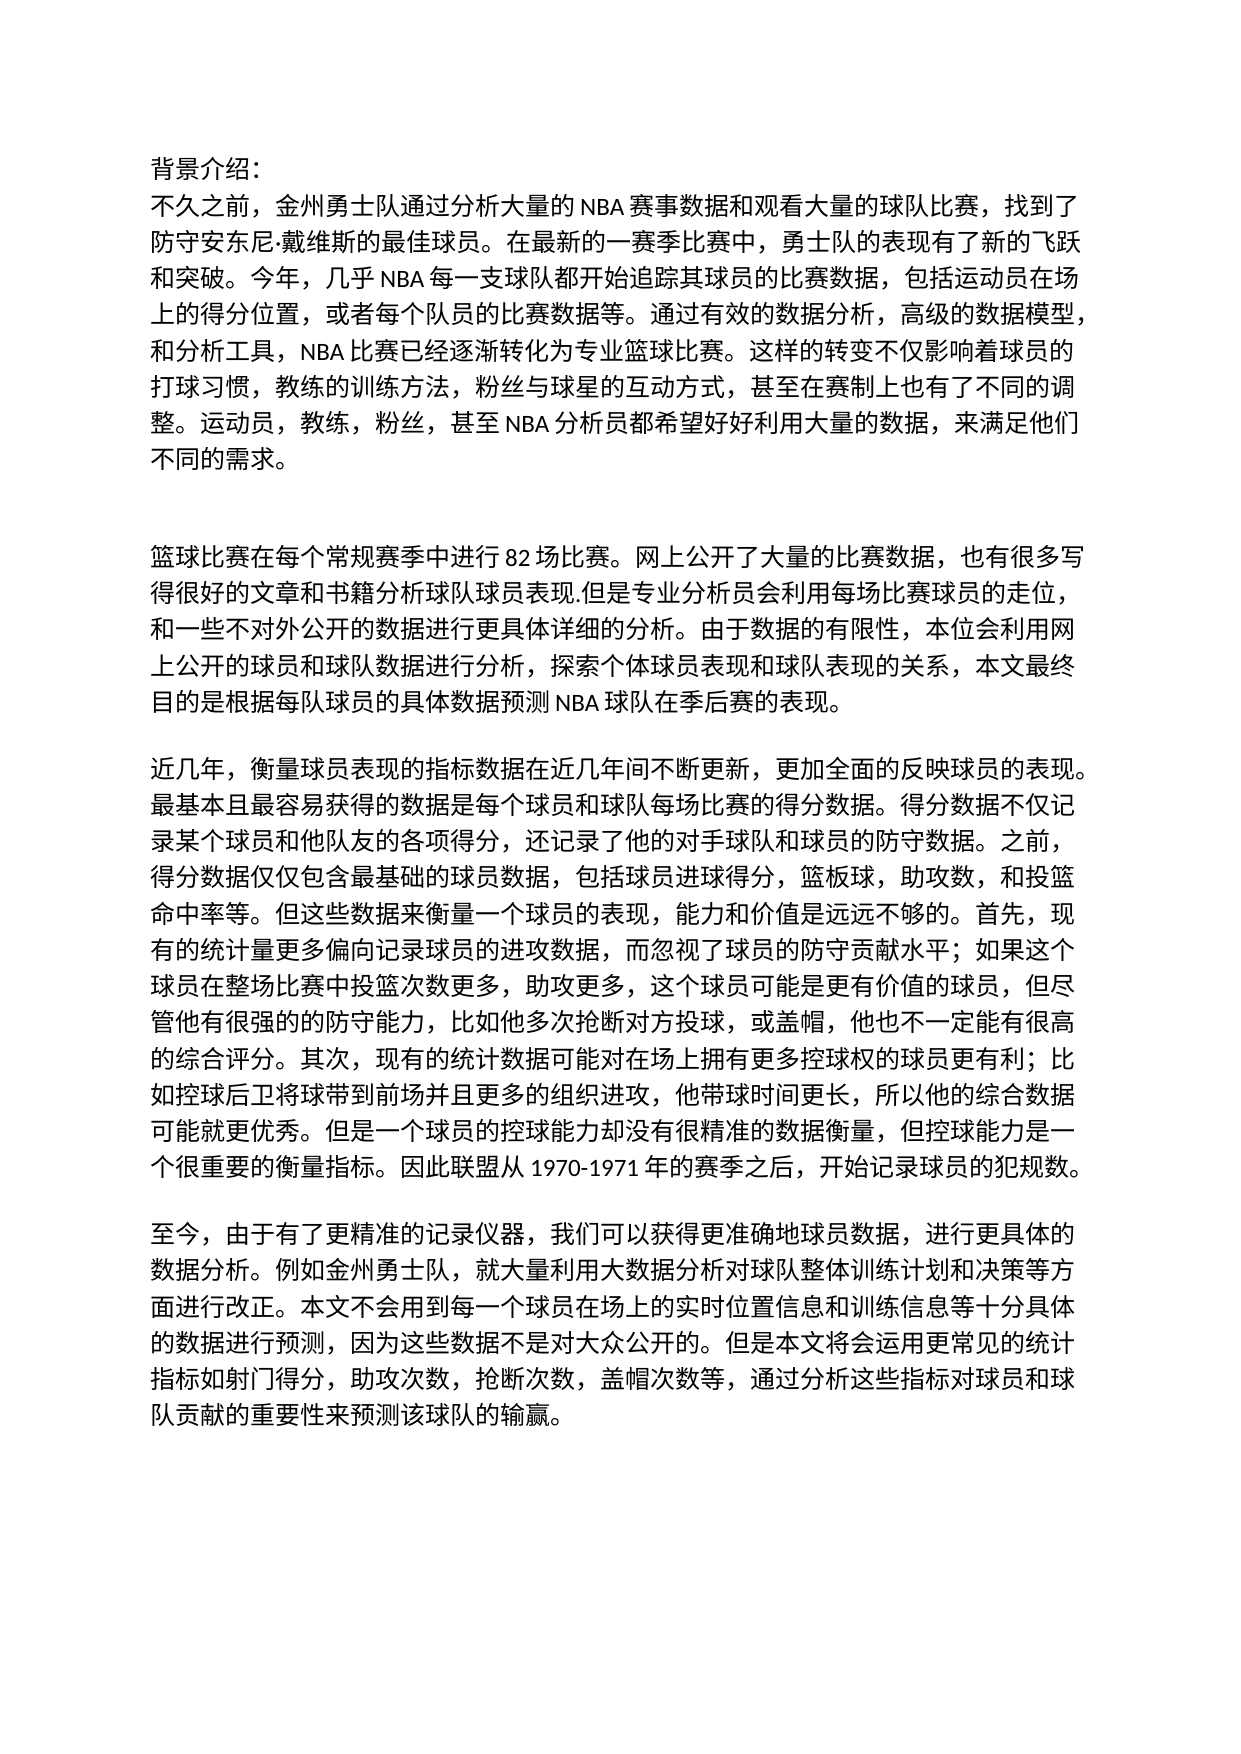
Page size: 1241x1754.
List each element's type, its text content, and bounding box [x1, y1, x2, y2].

text 篮球比赛在每个常规赛季中进行82场比赛。网上公开了大量的比赛数据，也有很多写得很好的文章和书籍分析球队球员表现.但是专业分析员会利用每场比赛球员的走位，和一些不对外公开的数据进行更具体详细的分析。由于数据的有限性，本位会利用网上公开的球员和球队数据进行分析，探索个体球员表现和球队表现的关系，本文最终目的是根据每队球员的具体数据预测NBA球队在季后赛的表现。 [150, 537, 1090, 718]
text 背景介绍： [150, 150, 1090, 186]
text 不久之前，金州勇士队通过分析大量的NBA赛事数据和观看大量的球队比赛，找到了防守安东尼·戴维斯的最佳球员。在最新的一赛季比赛中，勇士队的表现有了新的飞跃和突破。今年，几乎NBA每一支球队都开始追踪其球员的比赛数据，包括运动员在场上的得分位置，或者每个队员的比赛数据等。通过有效的数据分析，高级的数据模型，和分析工具，NBA比赛已经逐渐转化为专业篮球比赛。这样的转变不仅影响着球员的打球习惯，教练的训练方法，粉丝与球星的互动方式，甚至在赛制上也有了不同的调整。运动员，教练，粉丝，甚至NBA分析员都希望好好利用大量的数据，来满足他们不同的需求。 [150, 186, 1090, 476]
text 近几年，衡量球员表现的指标数据在近几年间不断更新，更加全面的反映球员的表现。最基本且最容易获得的数据是每个球员和球队每场比赛的得分数据。得分数据不仅记录某个球员和他队友的各项得分，还记录了他的对手球队和球员的防守数据。之前，得分数据仅仅包含最基础的球员数据，包括球员进球得分，篮板球，助攻数，和投篮命中率等。但这些数据来衡量一个球员的表现，能力和价值是远远不够的。首先，现有的统计量更多偏向记录球员的进攻数据，而忽视了球员的防守贡献水平；如果这个球员在整场比赛中投篮次数更多，助攻更多，这个球员可能是更有价值的球员，但尽管他有很强的的防守能力，比如他多次抢断对方投球，或盖帽，他也不一定能有很高的综合评分。其次，现有的统计数据可能对在场上拥有更多控球权的球员更有利；比如控球后卫将球带到前场并且更多的组织进攻，他带球时间更长，所以他的综合数据可能就更优秀。但是一个球员的控球能力却没有很精准的数据衡量，但控球能力是一个很重要的衡量指标。因此联盟从1970-1971年的赛季之后，开始记录球员的犯规数。 [150, 749, 1090, 1184]
text 至今，由于有了更精准的记录仪器，我们可以获得更准确地球员数据，进行更具体的数据分析。例如金州勇士队，就大量利用大数据分析对球队整体训练计划和决策等方面进行改正。本文不会用到每一个球员在场上的实时位置信息和训练信息等十分具体的数据进行预测，因为这些数据不是对大众公开的。但是本文将会运用更常见的统计指标如射门得分，助攻次数，抢断次数，盖帽次数等，通过分析这些指标对球员和球队贡献的重要性来预测该球队的输赢。 [150, 1214, 1090, 1432]
